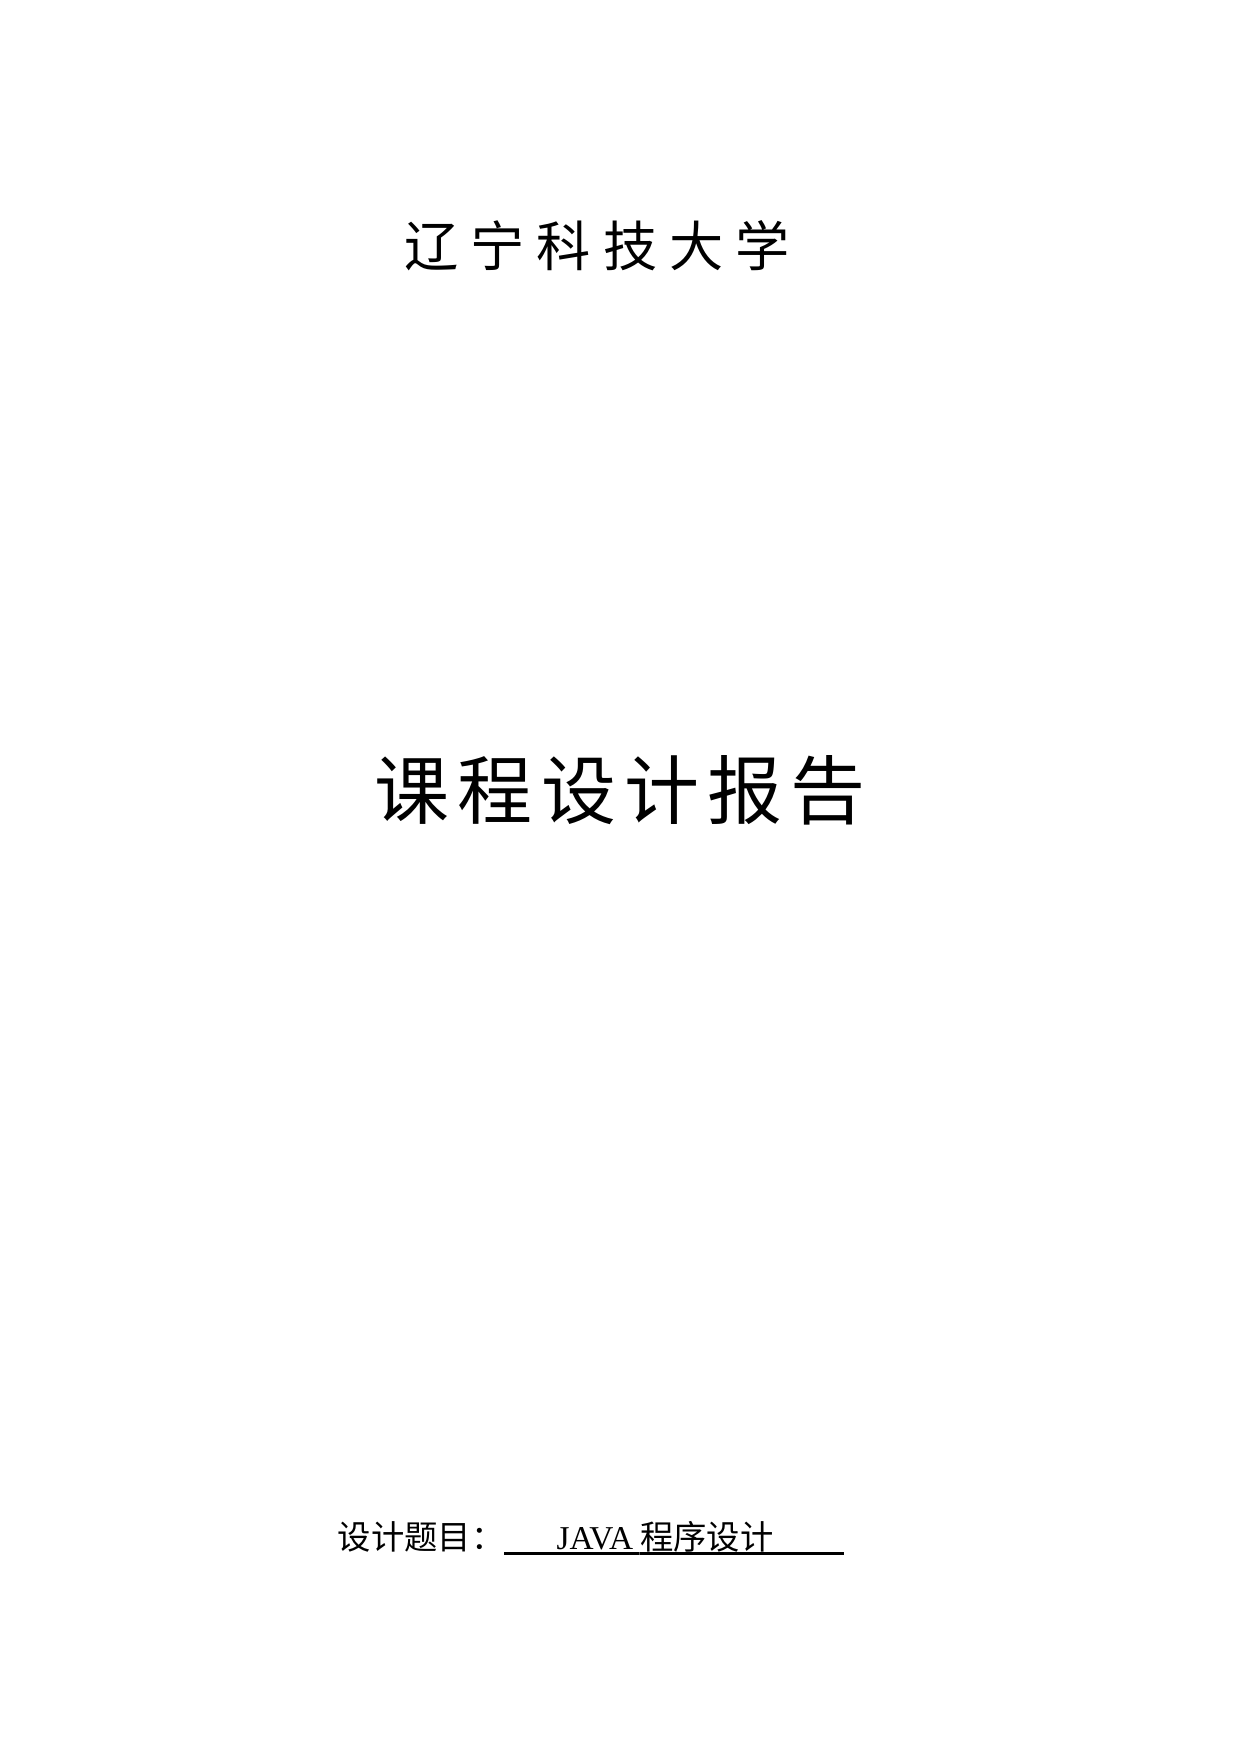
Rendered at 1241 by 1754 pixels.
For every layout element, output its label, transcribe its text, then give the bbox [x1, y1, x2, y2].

text 课程设计报告 [187, 721, 1053, 851]
text 辽 宁 科 技 大 学 [187, 194, 1053, 292]
text 设计题目： JAVA程序设计 [187, 1503, 1053, 1568]
